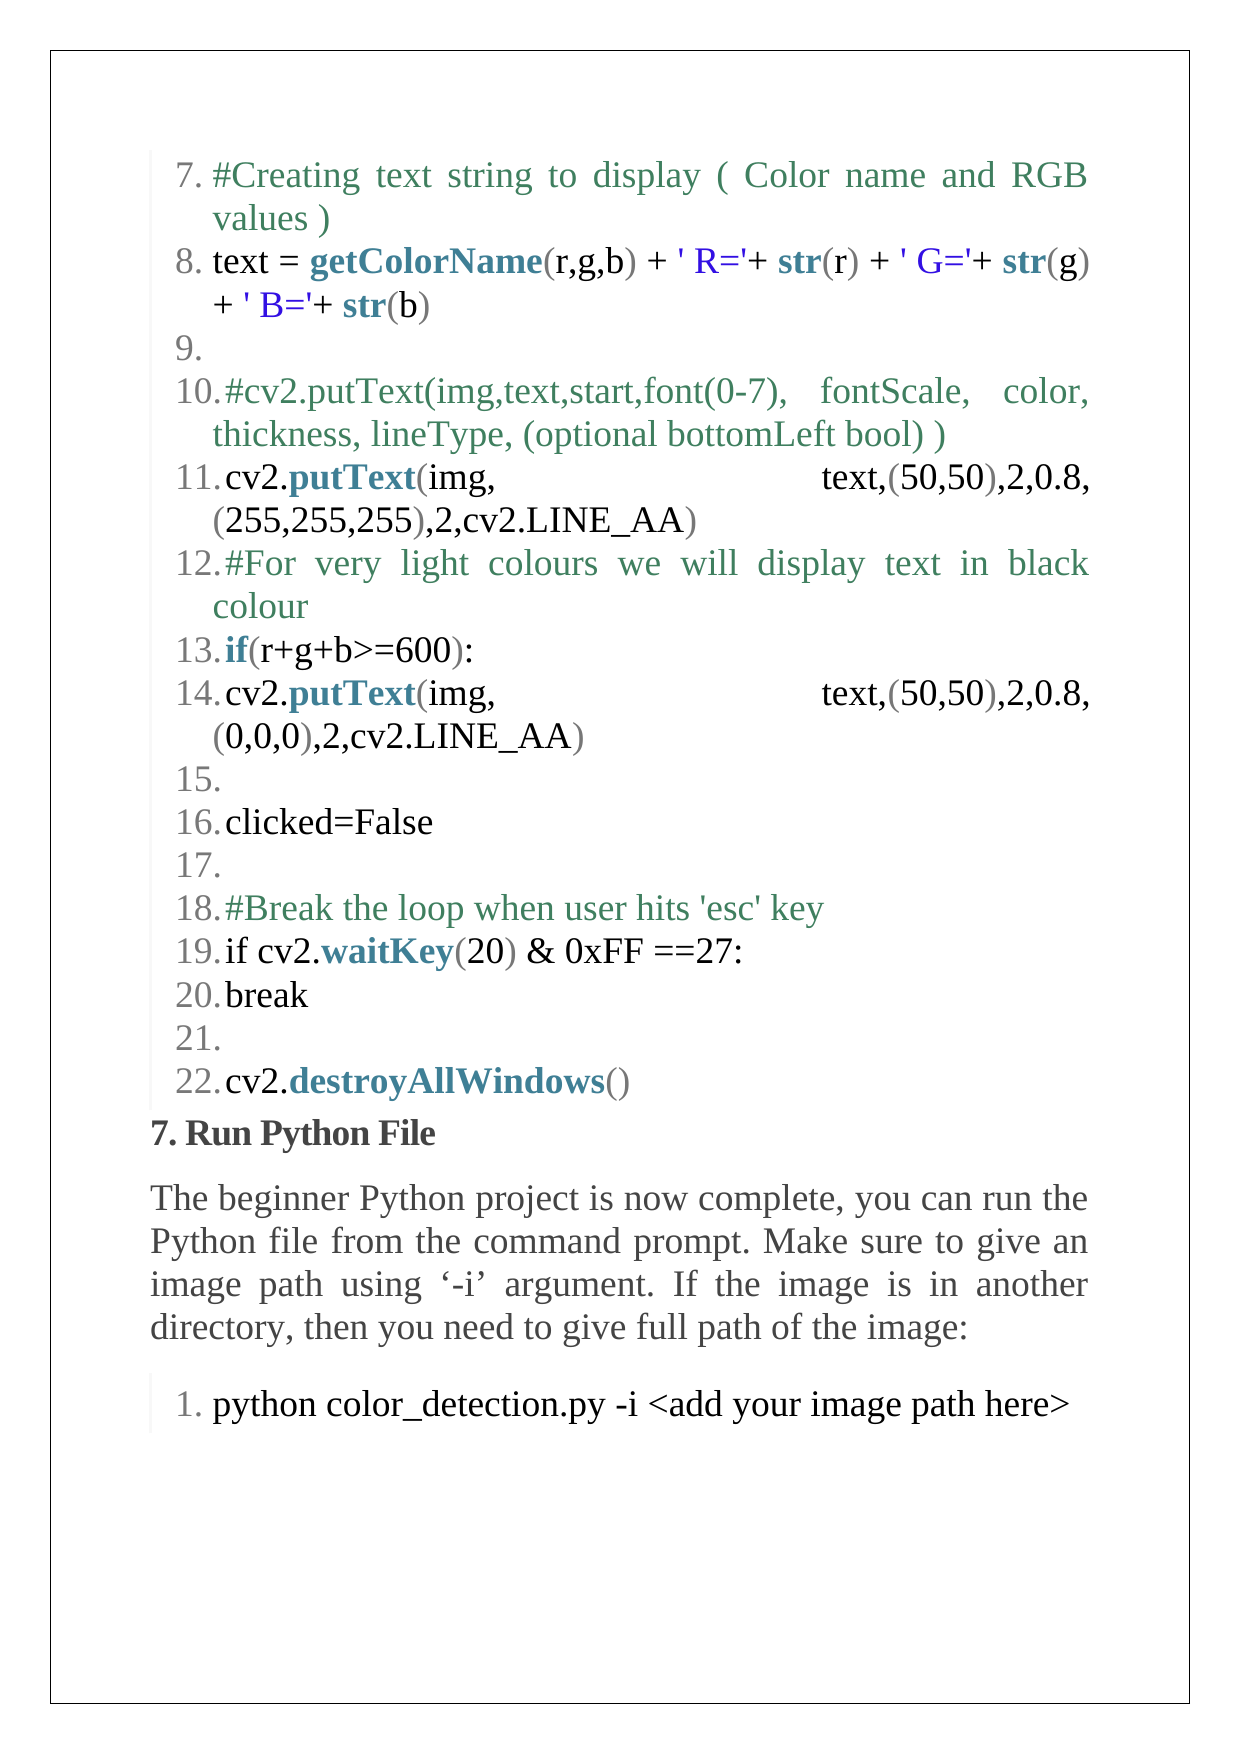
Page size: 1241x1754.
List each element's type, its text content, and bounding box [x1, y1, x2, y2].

list cv2.putText(img, text,(50,50),2,0.8,(0,0,0),2,cv2.LINE_AA) [152, 667, 1099, 754]
list clicked=False [152, 797, 1099, 840]
text The beginner Python project is now complete, you can run the Python file from the command prompt. Make sure to give an image path using ‘-i’ argument. If the image is in another directory, then you need to give full path of the image: [150, 1175, 1090, 1348]
list text = getColorName(r,g,b) + ' R='+ str(r) + ' G='+ str(g) + ' B='+ str(b) [152, 236, 1099, 322]
list break [152, 969, 1099, 1012]
list if cv2.waitKey(20) & 0xFF ==27: [152, 926, 1099, 969]
list python color_detection.py -i <add your image path here> [152, 1374, 1099, 1433]
subtitle 7. Run Python File [150, 1111, 1090, 1153]
list cv2.destroyAllWindows() [152, 1056, 1099, 1110]
list #For very light colours we will display text in black colour [152, 538, 1099, 624]
list #Break the loop when user hits 'esc' key [152, 883, 1099, 926]
list if(r+g+b>=600): [152, 624, 1099, 667]
list cv2.putText(img, text,(50,50),2,0.8,(255,255,255),2,cv2.LINE_AA) [152, 452, 1099, 538]
list #cv2.putText(img,text,start,font(0-7), fontScale, color, thickness, lineType, (optional bottomLeft bool) ) [152, 366, 1099, 452]
list #Creating text string to display ( Color name and RGB values ) [152, 151, 1099, 236]
